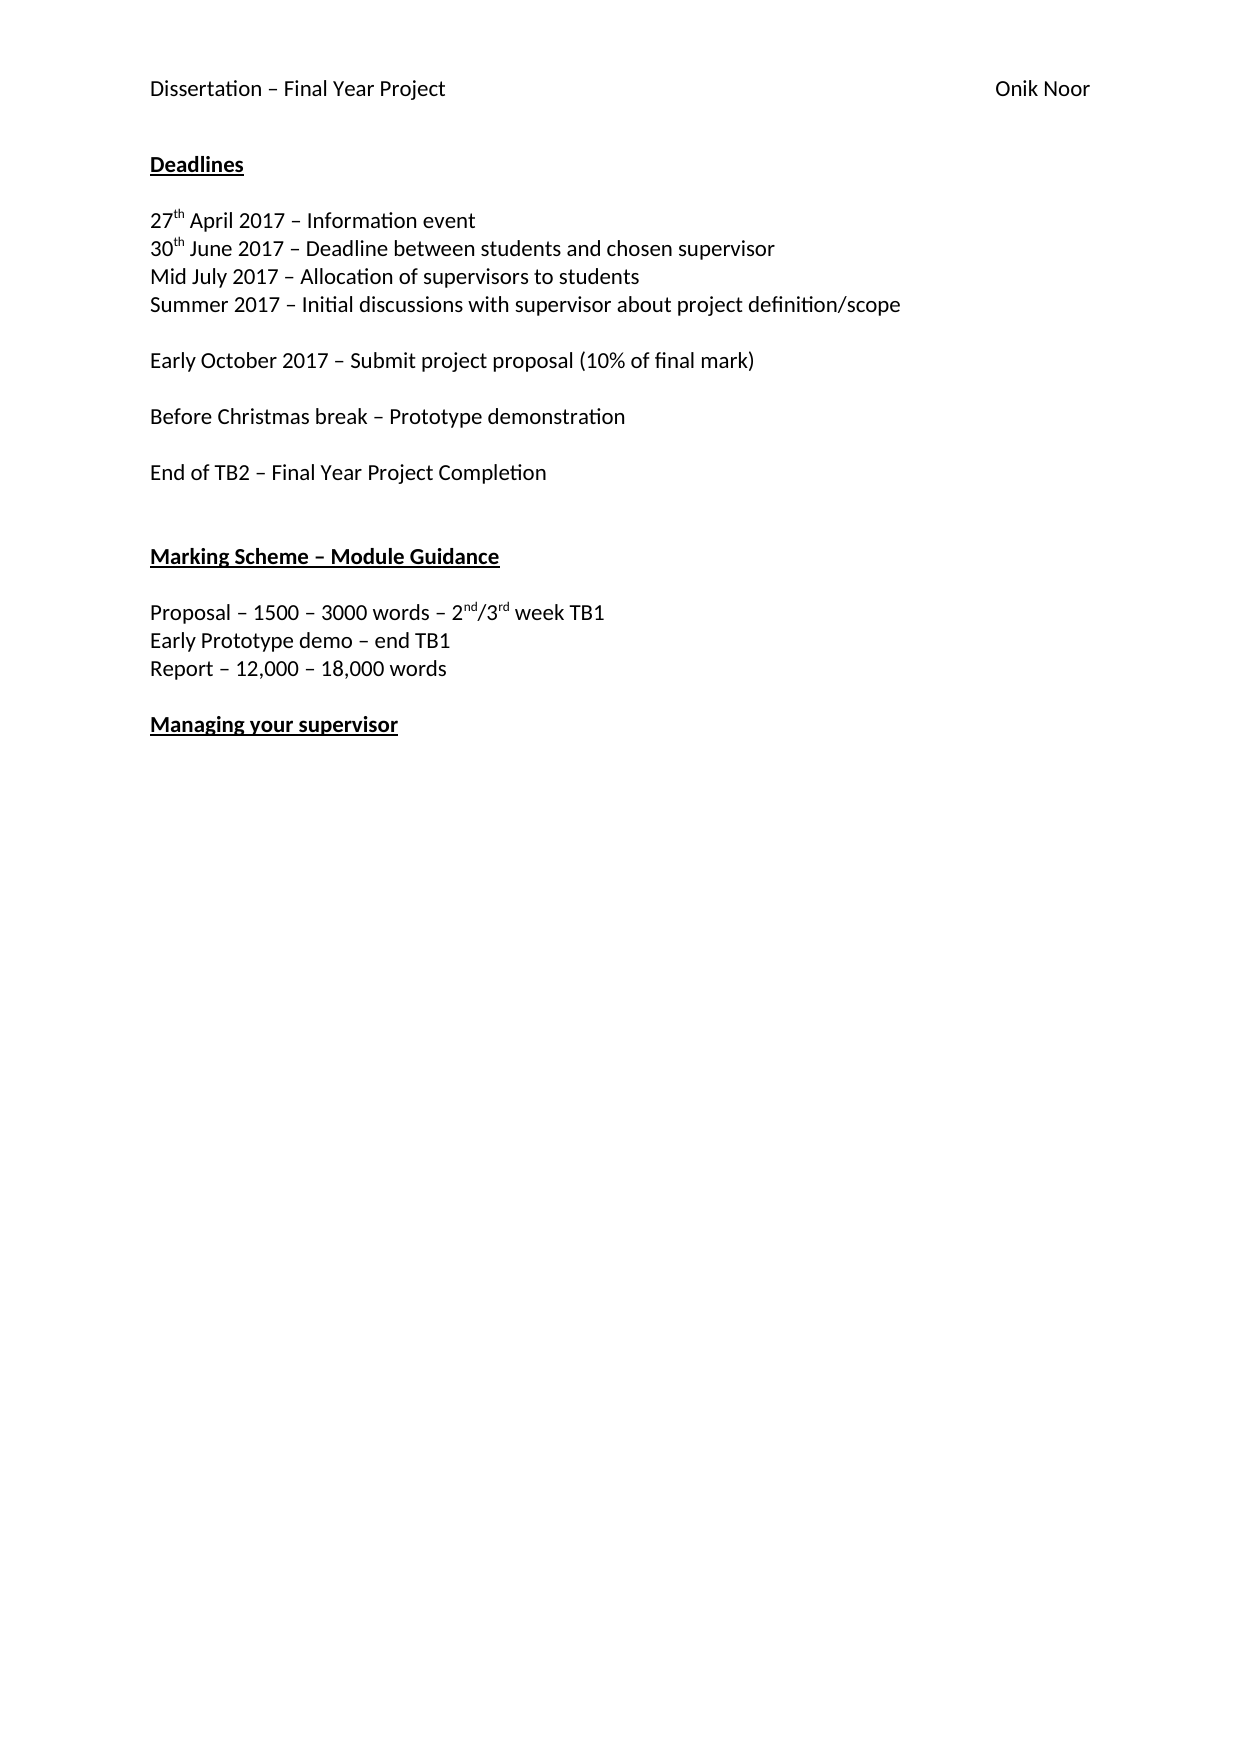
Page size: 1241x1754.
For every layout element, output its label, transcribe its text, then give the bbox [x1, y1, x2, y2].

text Marking Scheme – Module Guidance [150, 542, 1090, 570]
text 27th April 2017 – Information event [150, 206, 1090, 234]
text Before Christmas break – Prototype demonstration [150, 402, 1090, 430]
text Early Prototype demo – end TB1 [150, 626, 1090, 654]
text Managing your supervisor [150, 710, 1090, 738]
text Report – 12,000 – 18,000 words [150, 654, 1090, 682]
text 30th June 2017 – Deadline between students and chosen supervisor [150, 234, 1090, 262]
text Early October 2017 – Submit project proposal (10% of final mark) [150, 346, 1090, 374]
text Proposal – 1500 – 3000 words – 2nd/3rd week TB1 [150, 598, 1090, 626]
text Mid July 2017 – Allocation of supervisors to students [150, 262, 1090, 290]
text Deadlines [150, 150, 1090, 178]
text Summer 2017 – Initial discussions with supervisor about project definition/scope [150, 290, 1090, 318]
text End of TB2 – Final Year Project Completion [150, 458, 1090, 486]
